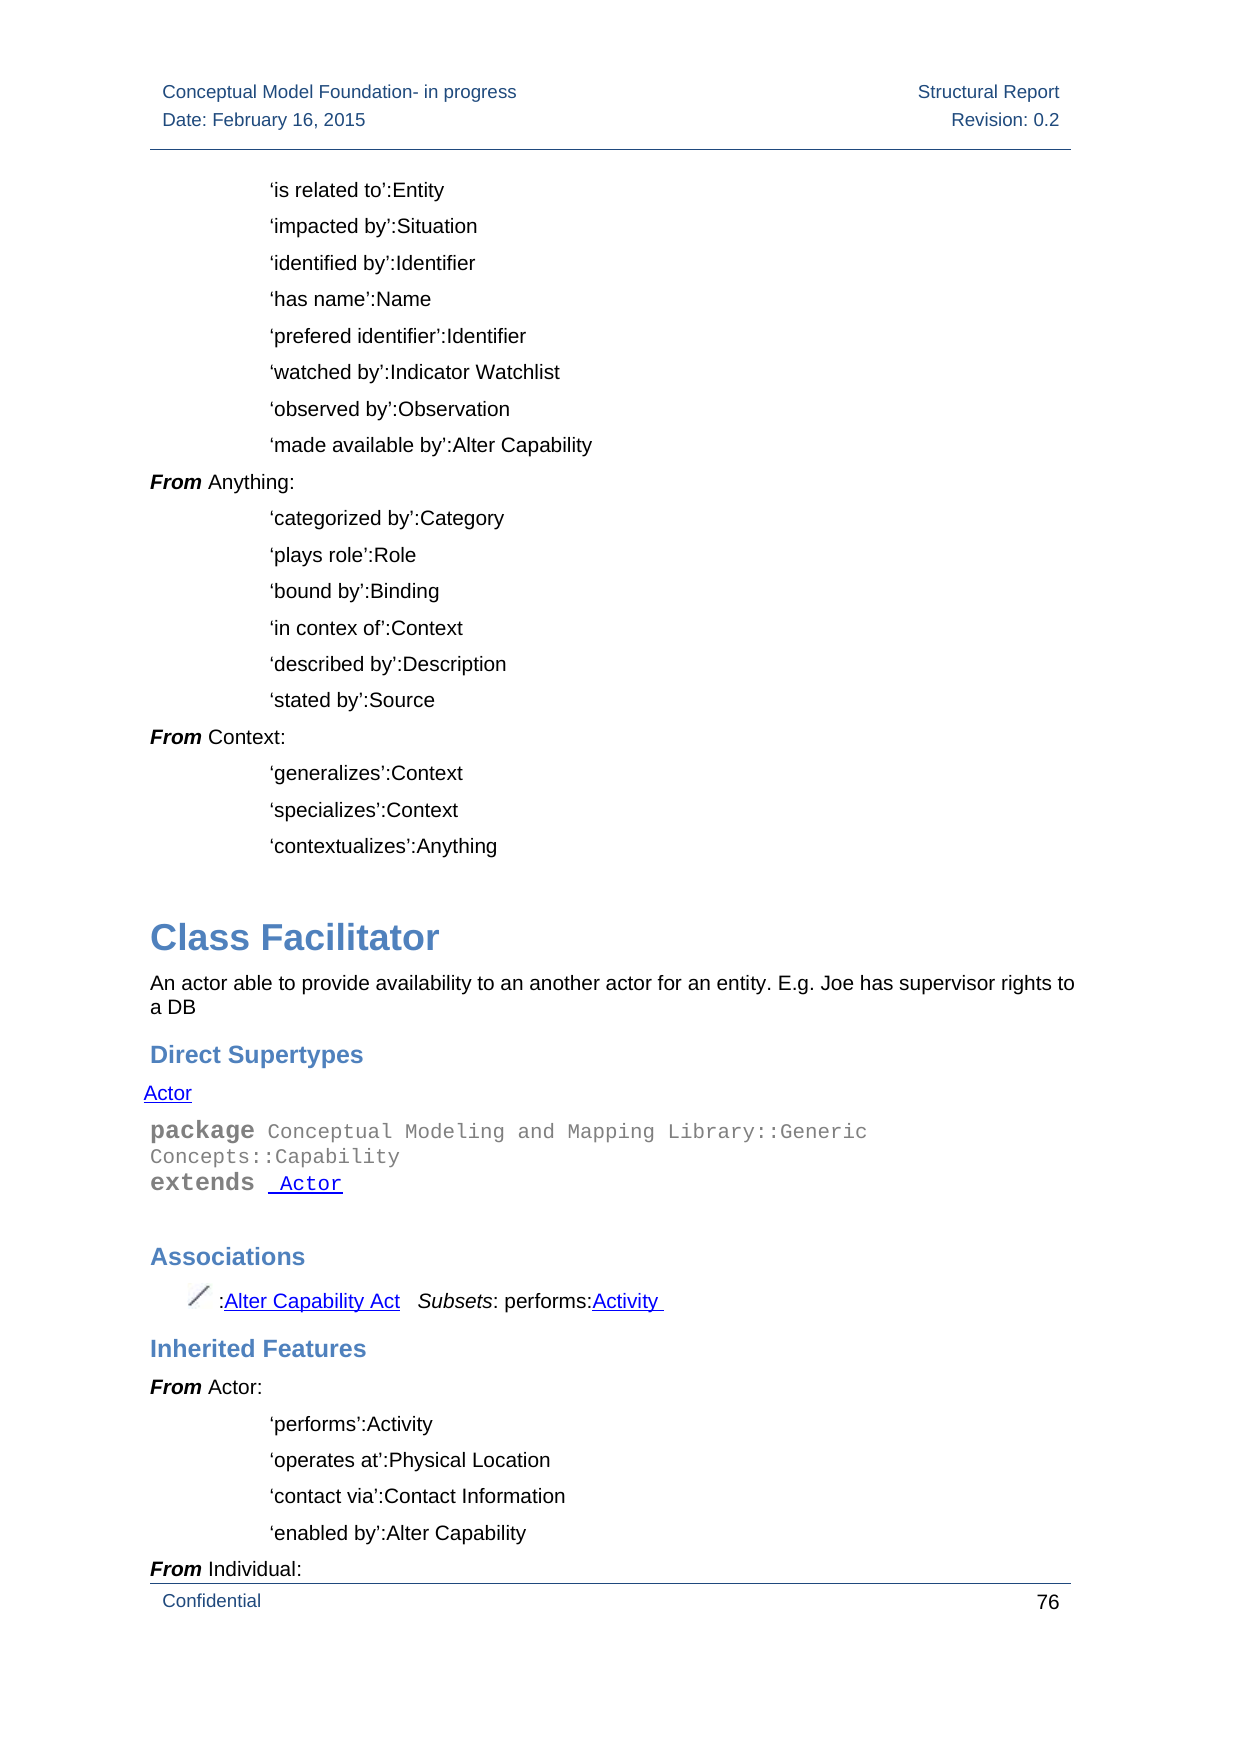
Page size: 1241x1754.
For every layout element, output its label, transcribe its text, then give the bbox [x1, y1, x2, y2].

text ‘categorized by’:Category [194, 506, 1090, 530]
text ‘contextualizes’:Anything [194, 834, 1090, 858]
subtitle Inherited Features [150, 1334, 1090, 1362]
text From Anything: [150, 469, 1090, 493]
subtitle Associations [150, 1242, 1090, 1271]
text From Individual: [150, 1557, 1090, 1581]
text ‘generalizes’:Context [194, 761, 1090, 785]
text ‘performs’:Activity [194, 1411, 1090, 1435]
text ‘is related to’:Entity [194, 178, 1090, 202]
text ‘enabled by’:Alter Capability [194, 1521, 1090, 1545]
picture [187, 1283, 213, 1309]
text ‘contact via’:Contact Information [194, 1484, 1090, 1508]
subtitle Direct Supertypes [150, 1040, 1090, 1068]
text ‘bound by’:Binding [194, 579, 1090, 603]
text Actor [143, 1081, 1090, 1105]
text ‘made available by’:Alter Capability [194, 433, 1090, 457]
text ‘specializes’:Context [194, 798, 1090, 822]
text ‘has name’:Name [194, 287, 1090, 311]
text :Alter Capability Act Subsets: performs:Activity [187, 1283, 1090, 1313]
text ‘stated by’:Source [194, 688, 1090, 712]
text package Conceptual Modeling and Mapping Library::Generic Concepts::Capability [150, 1117, 1090, 1169]
text ‘impacted by’:Situation [194, 214, 1090, 238]
text An actor able to provide availability to an another actor for an entity. E.g. Joe has supervisor rights to a DB [150, 971, 1090, 1019]
text ‘prefered identifier’:Identifier [194, 324, 1090, 348]
text ‘operates at’:Physical Location [194, 1448, 1090, 1472]
text extends Actor [150, 1169, 1090, 1198]
text ‘plays role’:Role [194, 542, 1090, 566]
text ‘in contex of’:Context [194, 615, 1090, 639]
text ‘described by’:Description [194, 652, 1090, 676]
subtitle Class Facilitator [150, 915, 1090, 958]
text ‘observed by’:Observation [194, 397, 1090, 421]
text ‘watched by’:Indicator Watchlist [194, 360, 1090, 384]
text ‘identified by’:Identifier [194, 251, 1090, 275]
text From Context: [150, 725, 1090, 749]
text From Actor: [150, 1375, 1090, 1399]
